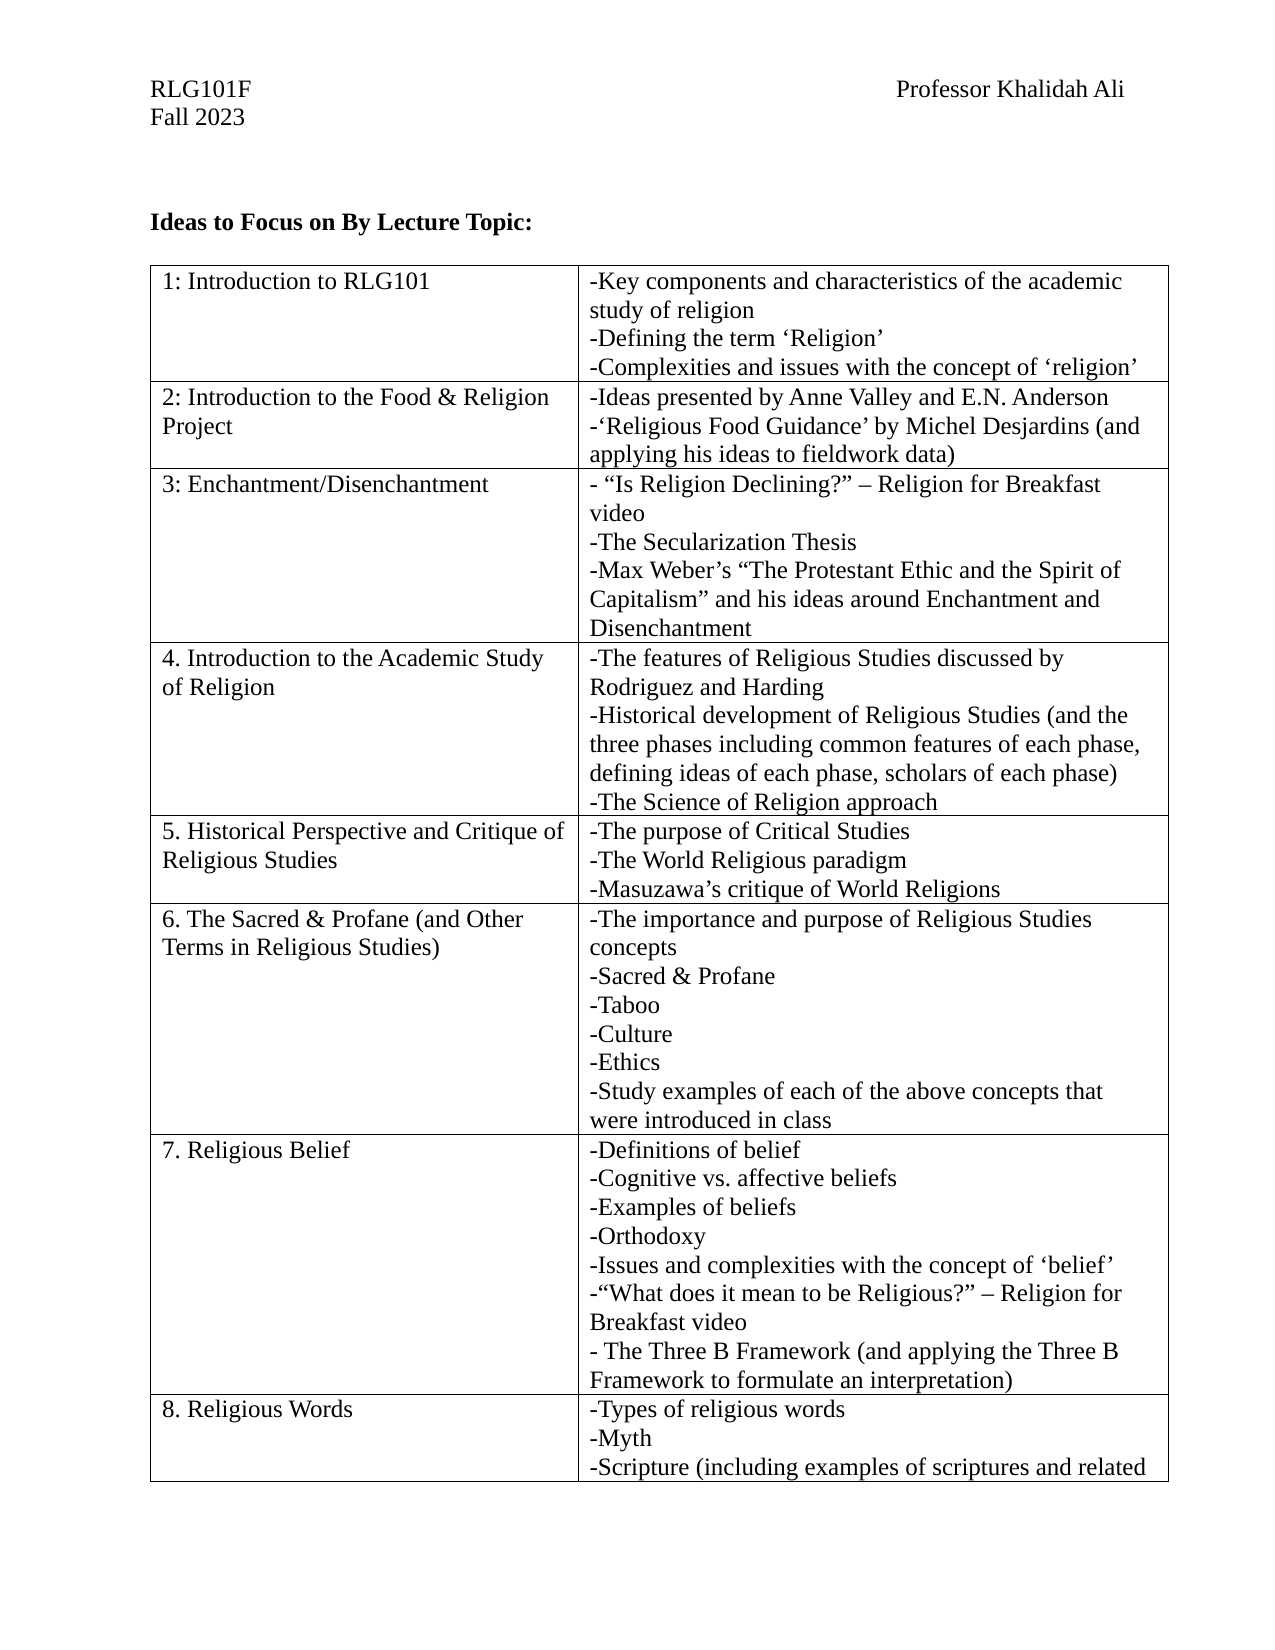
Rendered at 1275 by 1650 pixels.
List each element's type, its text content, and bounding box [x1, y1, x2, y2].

table_cell 6. The Sacred & Profane (and Other Terms in Religious Studies) [151, 904, 578, 1134]
table_cell 3: Enchantment/Disenchantment [151, 469, 578, 642]
table_cell 8. Religious Words [151, 1395, 578, 1481]
table_cell -Definitions of belief -Cognitive vs. affective beliefs -Examples of beliefs -Orthodoxy -Issues and complexities with the concept of ‘belief’ -“What does it mean to be Religious?” – Religion for Breakfast video - The Three B Framework (and applying the Three B Framework to formulate an interpretation) [579, 1135, 1168, 1393]
table_header -Key components and characteristics of the academic study of religion -Defining the term ‘Religion’ -Complexities and issues with the concept of ‘religion’ [579, 266, 1168, 381]
text Ideas to Focus on By Lecture Topic: [150, 207, 1125, 236]
table_cell -The purpose of Critical Studies -The World Religious paradigm -Masuzawa’s critique of World Religions [579, 816, 1168, 903]
table_cell 4. Introduction to the Academic Study of Religion [151, 643, 578, 815]
table_header 1: Introduction to RLG101 [151, 266, 578, 381]
table_cell 7. Religious Belief [151, 1135, 578, 1393]
table_cell 5. Historical Perspective and Critique of Religious Studies [151, 816, 578, 903]
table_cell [579, 1395, 1168, 1481]
table_cell 2: Introduction to the Food & Religion Project [151, 382, 578, 468]
table_cell -Ideas presented by Anne Valley and E.N. Anderson -‘Religious Food Guidance’ by Michel Desjardins (and applying his ideas to fieldwork data) [579, 382, 1168, 468]
table_cell -The importance and purpose of Religious Studies concepts -Sacred & Profane -Taboo -Culture -Ethics -Study examples of each of the above concepts that were introduced in class [579, 904, 1168, 1134]
table_cell -The features of Religious Studies discussed by Rodriguez and Harding -Historical development of Religious Studies (and the three phases including common features of each phase, defining ideas of each phase, scholars of each phase) -The Science of Religion approach [579, 643, 1168, 815]
table_cell - “Is Religion Declining?” – Religion for Breakfast video -The Secularization Thesis -Max Weber’s “The Protestant Ethic and the Spirit of Capitalism” and his ideas around Enchantment and Disenchantment [579, 469, 1168, 642]
